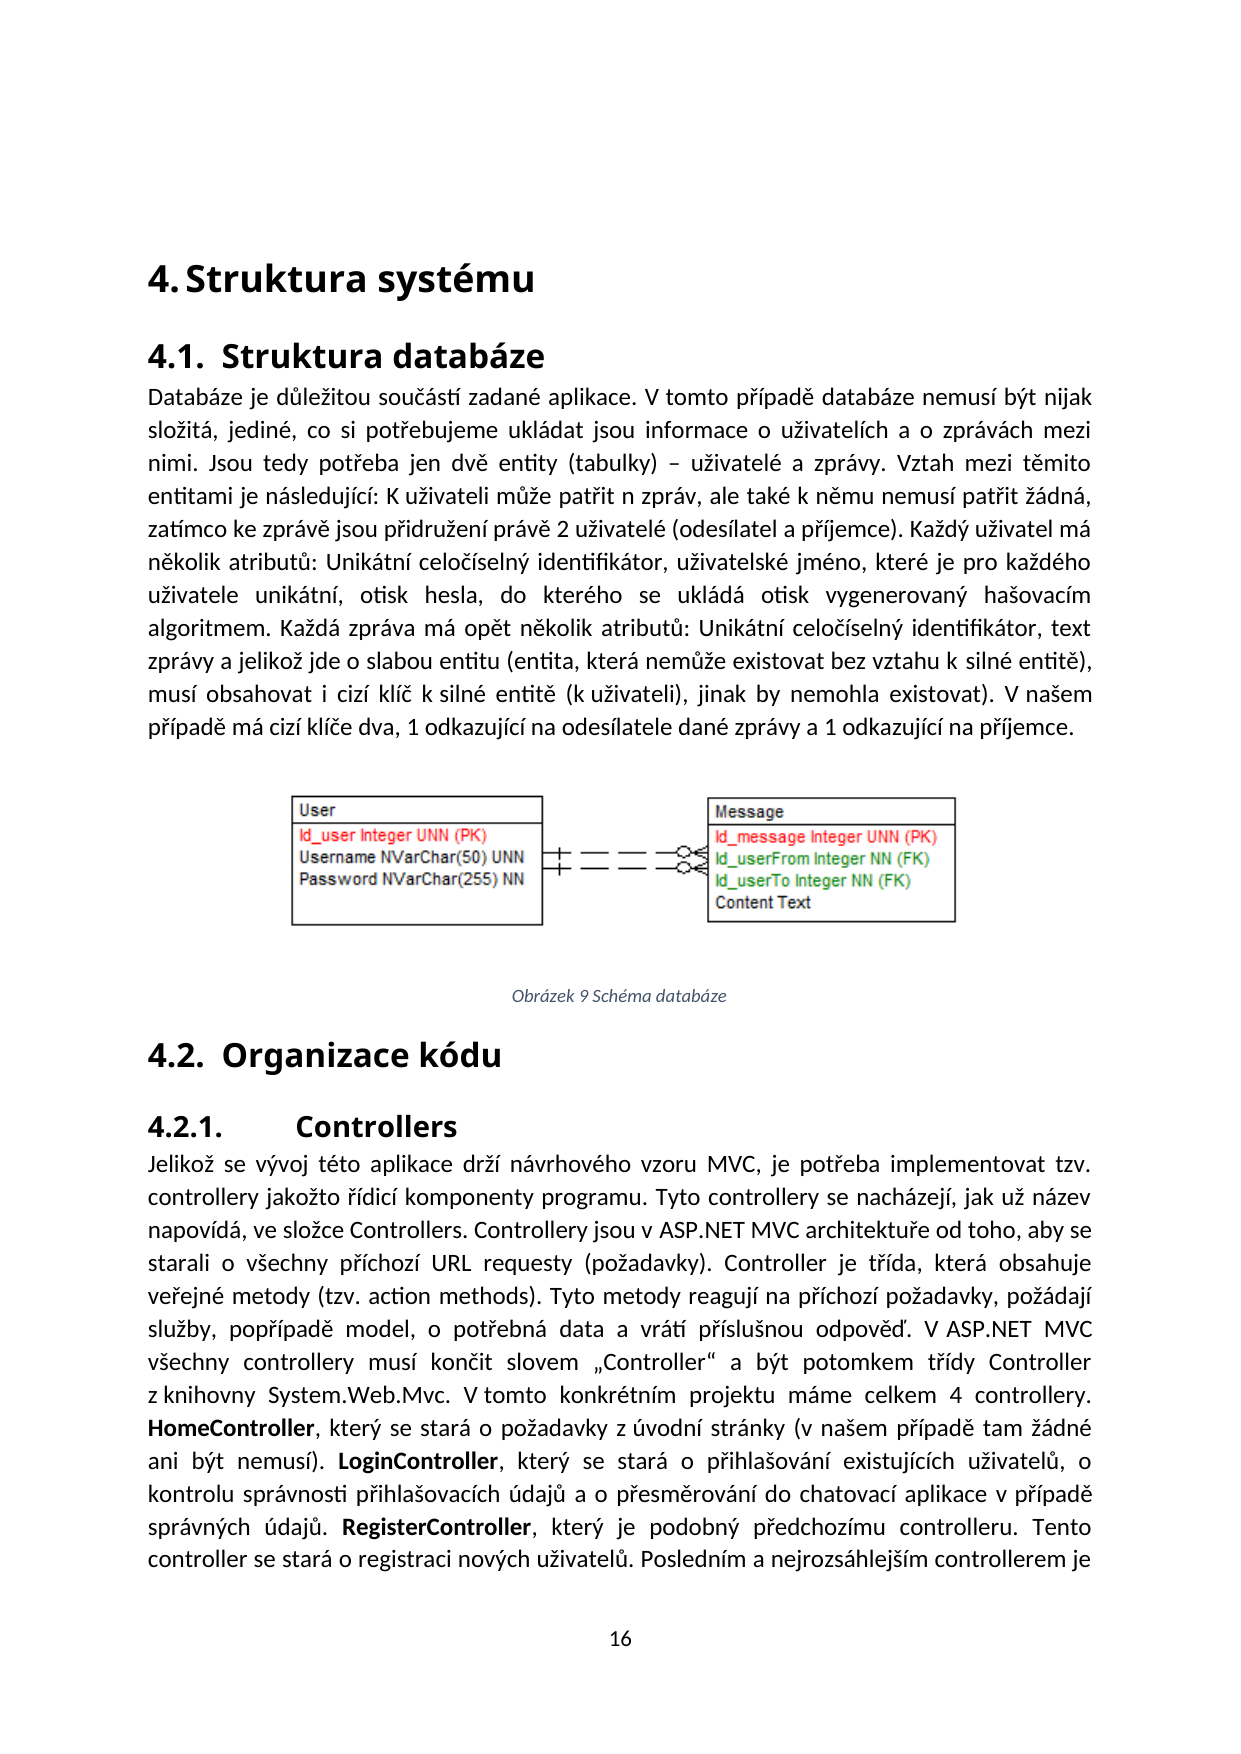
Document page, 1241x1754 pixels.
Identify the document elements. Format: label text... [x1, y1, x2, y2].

text Struktura systému [148, 252, 1093, 303]
text Struktura databáze [148, 332, 1093, 378]
text Organizace kódu [148, 1032, 1093, 1077]
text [148, 1149, 1093, 1574]
picture [251, 760, 989, 965]
text Controllers [148, 1106, 1093, 1146]
text Databáze je důležitou součástí zadané aplikace. V tomto případě databáze nemusí být nijak složitá, jediné, co si potřebujeme ukládat jsou informace o uživatelích a o zprávách mezi nimi. Jsou tedy potřeba jen dvě entity (tabulky) – uživatelé a zprávy. Vztah mezi těmito entitami je následující: K uživateli může patřit n zpráv, ale také k němu nemusí patřit žádná, zatímco ke zprávě jsou přidružení právě 2 uživatelé (odesílatel a příjemce). Každý uživatel má několik atributů: Unikátní celočíselný identifikátor, uživatelské jméno, které je pro každého uživatele unikátní, otisk hesla, do kterého se ukládá otisk vygenerovaný hašovacím algoritmem. Každá zpráva má opět několik atributů: Unikátní celočíselný identifikátor, text zprávy a jelikož jde o slabou entitu (entita, která nemůže existovat bez vztahu k silné entitě), musí obsahovat i cizí klíč k silné entitě (k uživateli), jinak by nemohla existovat). V našem případě má cizí klíče dva, 1 odkazující na odesílatele dané zprávy a 1 odkazující na příjemce. [148, 381, 1093, 741]
